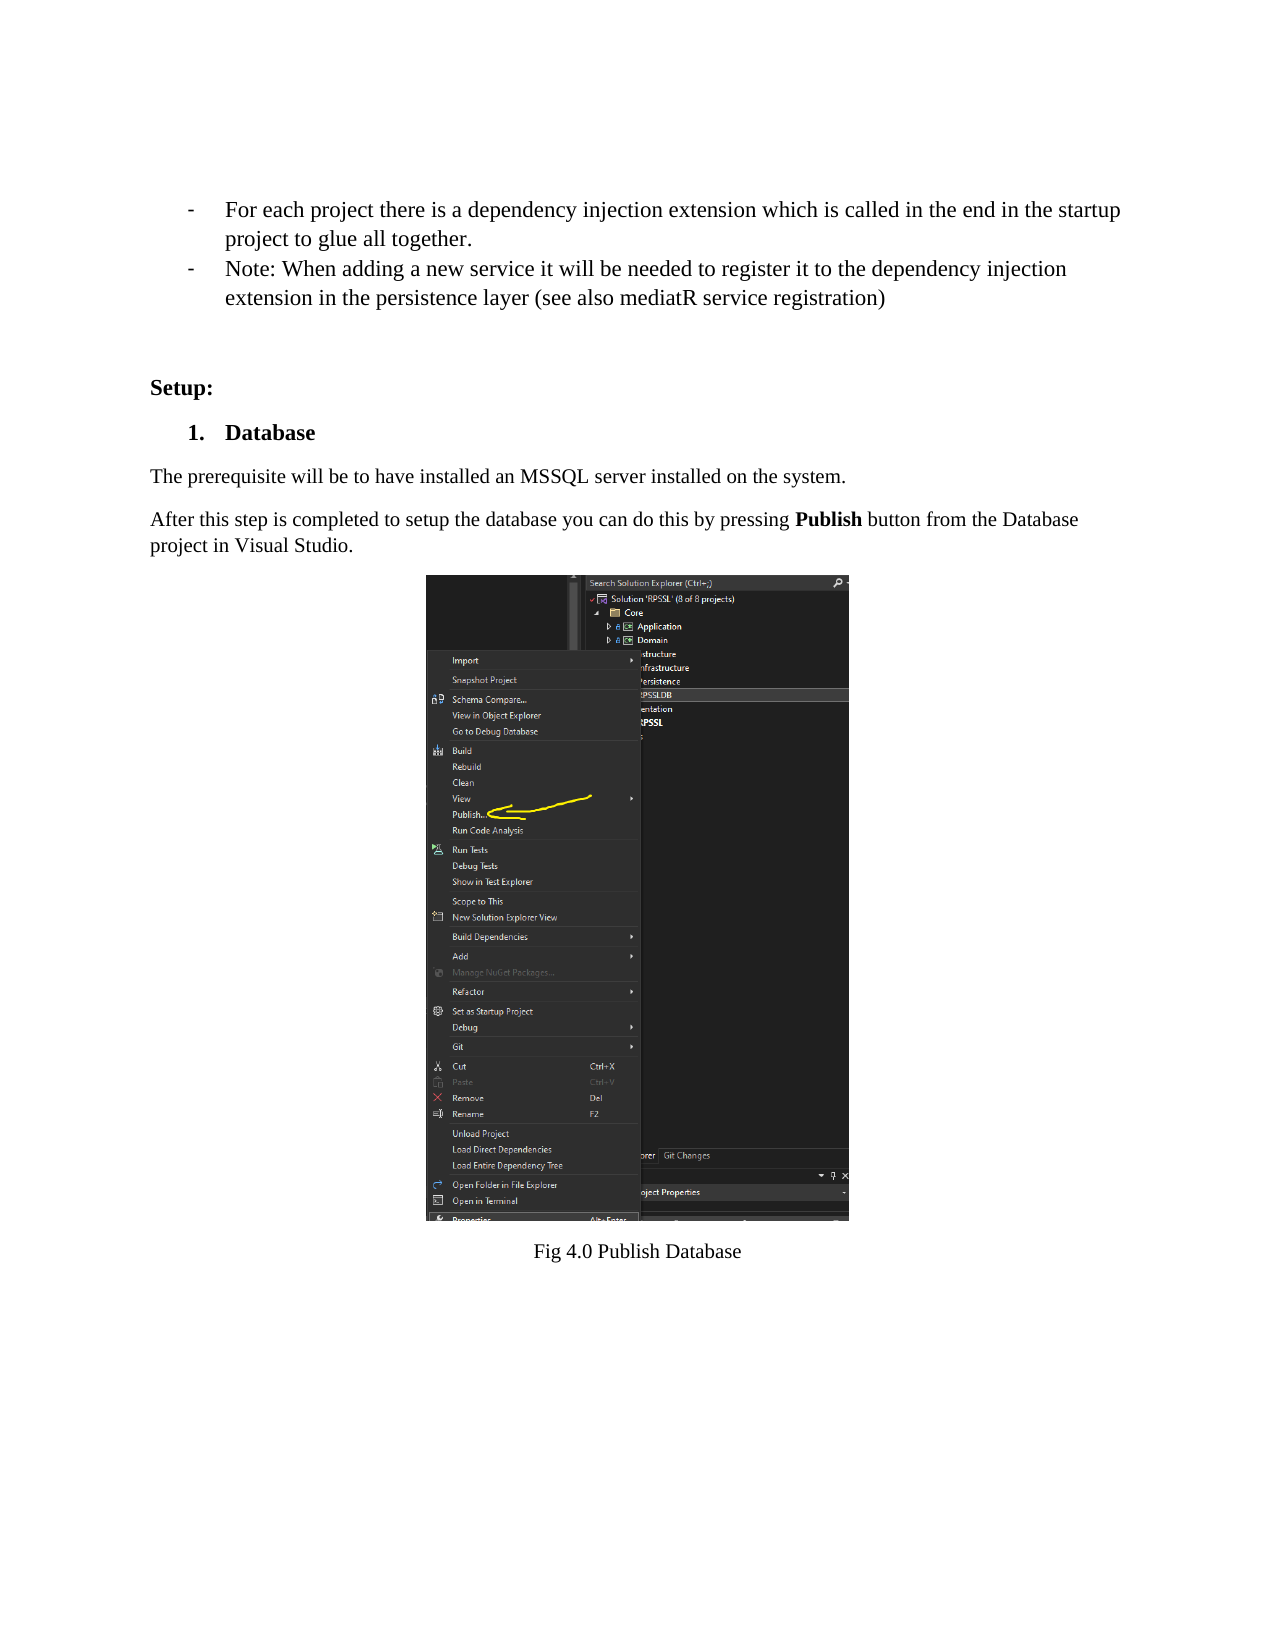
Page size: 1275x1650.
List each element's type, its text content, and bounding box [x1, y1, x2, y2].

list For each project there is a dependency injection extension which is called in the end in the startup project to glue all together. [187, 195, 1125, 252]
text Fig 4.0 Publish Database [150, 1239, 1125, 1263]
list Note: When adding a new service it will be needed to register it to the dependency injection extension in the persistence layer (see also mediatR service registration) [187, 254, 1125, 310]
text The prerequisite will be to have installed an MSSQL server installed on the system. [150, 464, 1125, 488]
text After this step is completed to setup the database you can do this by pressing Publish button from the Database project in Visual Studio. [150, 507, 1125, 557]
list Database [187, 419, 1125, 445]
text Setup: [150, 374, 1125, 400]
